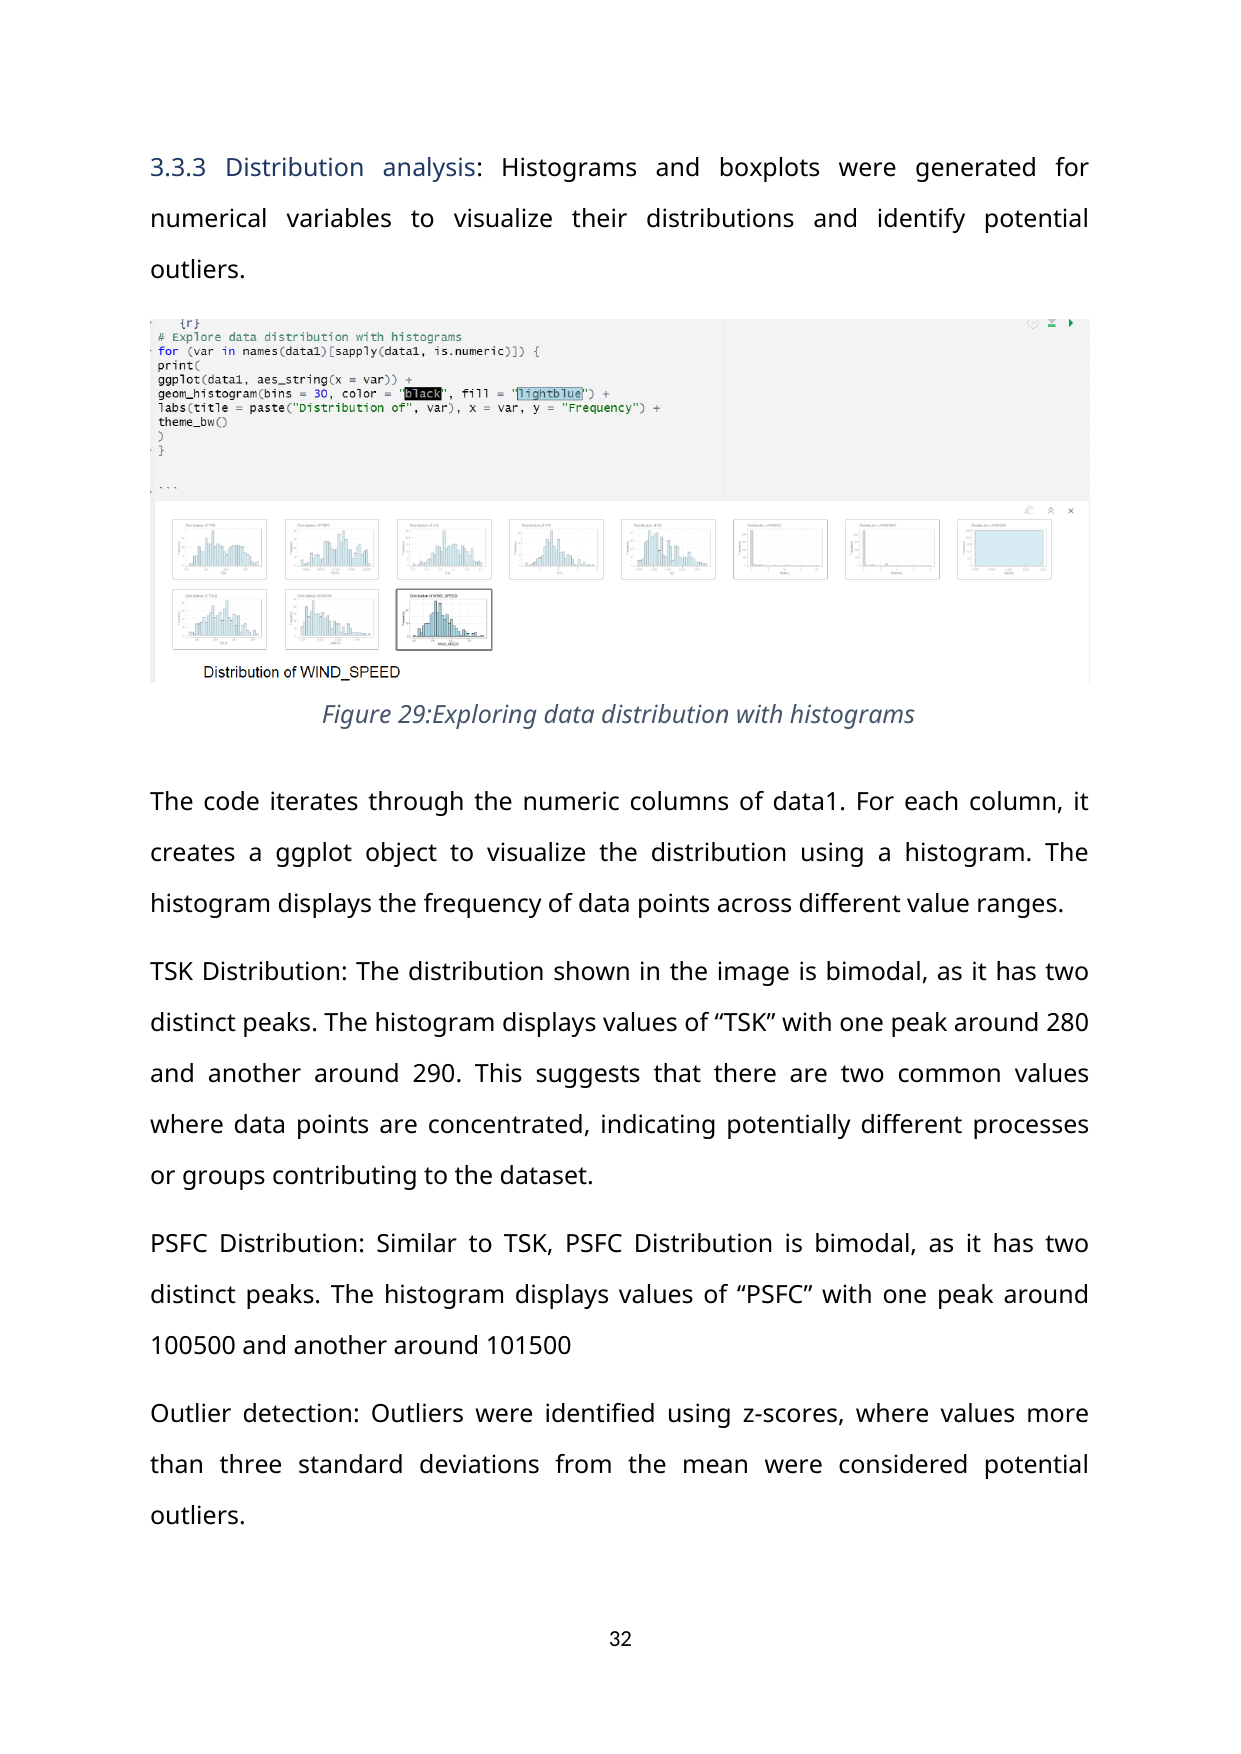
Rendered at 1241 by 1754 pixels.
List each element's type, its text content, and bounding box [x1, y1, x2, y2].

text Figure 29:Exploring data distribution with histograms [150, 696, 1090, 730]
text 3.3.3 Distribution analysis: Histograms and boxplots were generated for numerical variables to visualize their distributions and identify potential outliers. [150, 150, 1090, 286]
text PSFC Distribution: Similar to TSK, PSFC Distribution is bimodal, as it has two distinct peaks. The histogram displays values of “PSFC” with one peak around 100500 and another around 101500 [150, 1225, 1090, 1362]
text The code iterates through the numeric columns of data1. For each column, it creates a ggplot object to visualize the distribution using a histogram. The histogram displays the frequency of data points across different value ranges. [150, 784, 1090, 920]
text TSK Distribution: The distribution shown in the image is bimodal, as it has two distinct peaks. The histogram displays values of “TSK” with one peak around 280 and another around 290. This suggests that there are two common values where data points are concentrated, indicating potentially different processes or groups contributing to the dataset. [150, 953, 1090, 1192]
text Outlier detection: Outliers were identified using z-scores, where values more than three standard deviations from the mean were considered potential outliers. [150, 1395, 1090, 1531]
picture [150, 319, 1091, 683]
